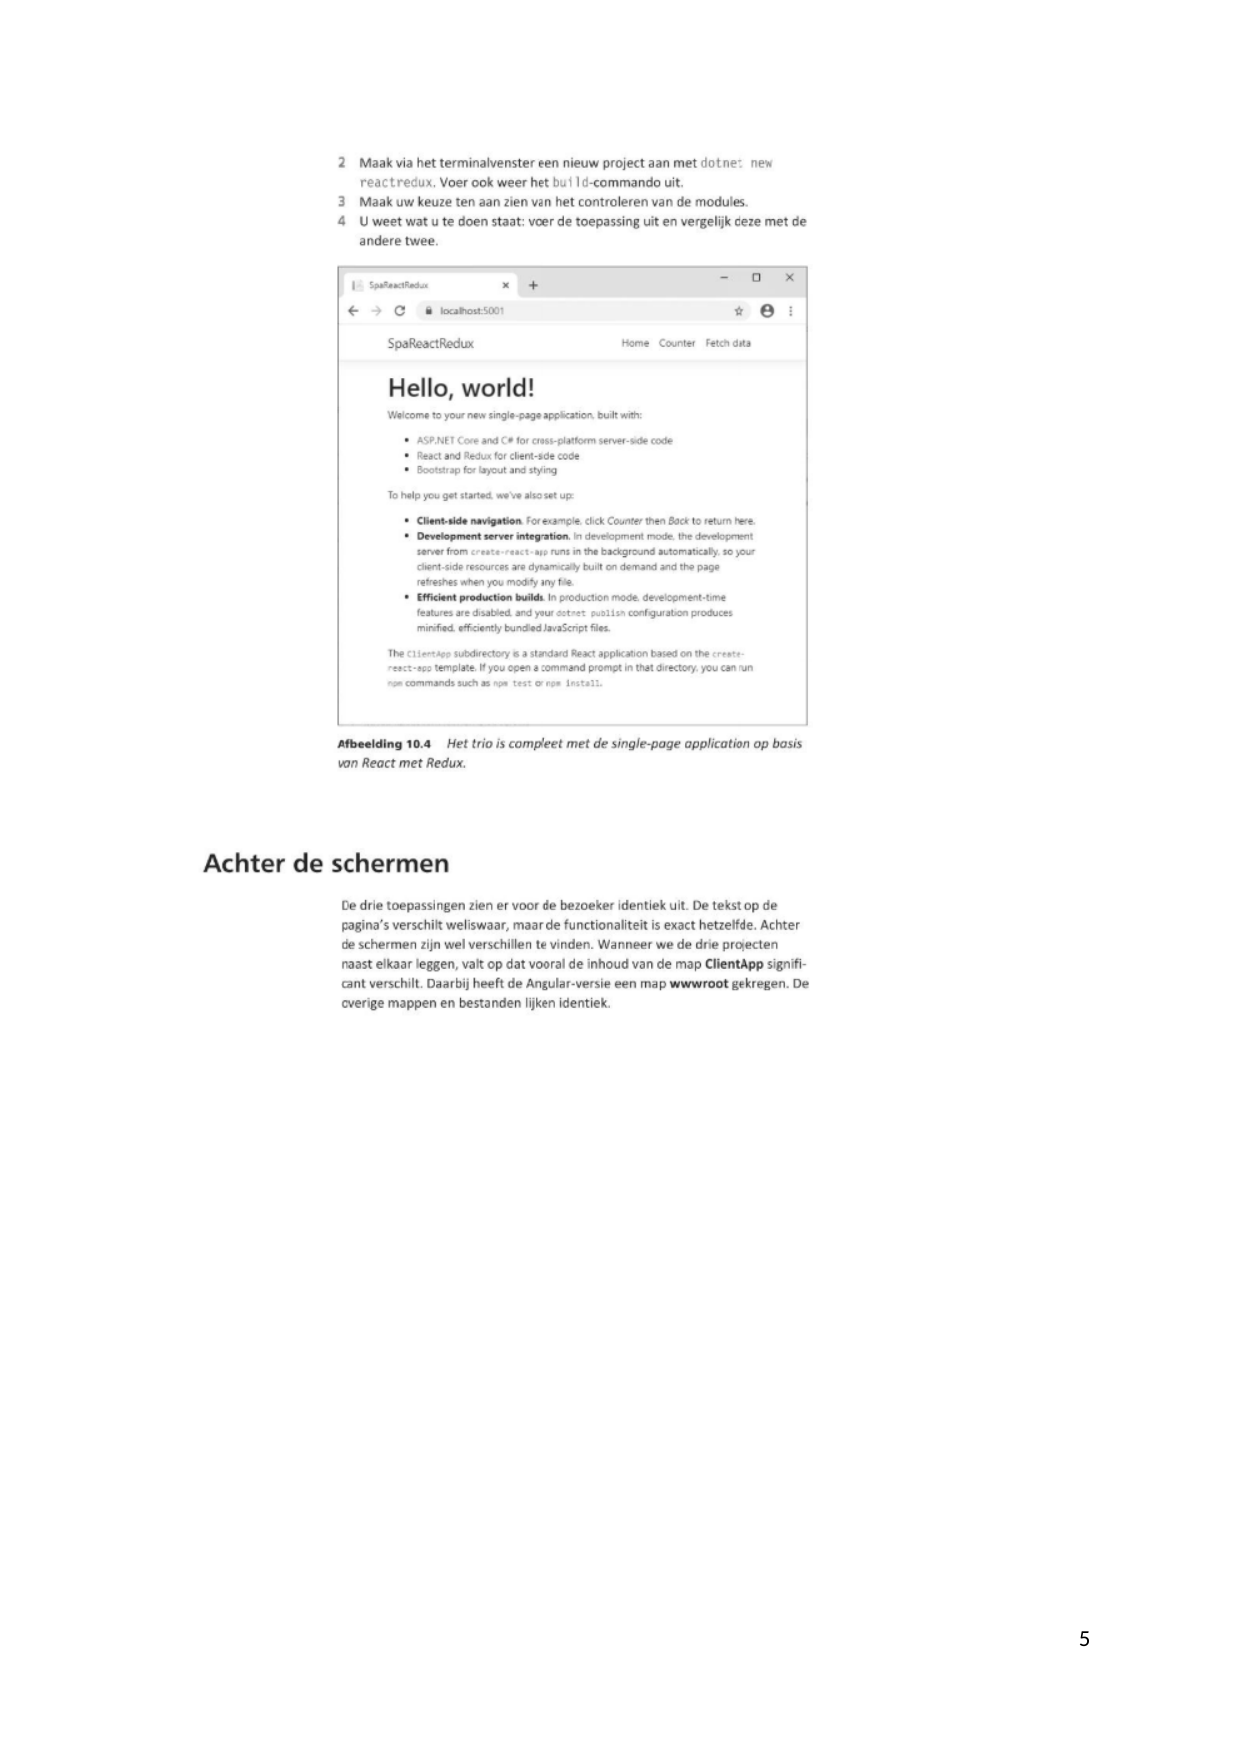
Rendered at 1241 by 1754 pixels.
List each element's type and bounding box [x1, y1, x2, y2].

picture [150, 836, 920, 1028]
picture [150, 150, 918, 818]
